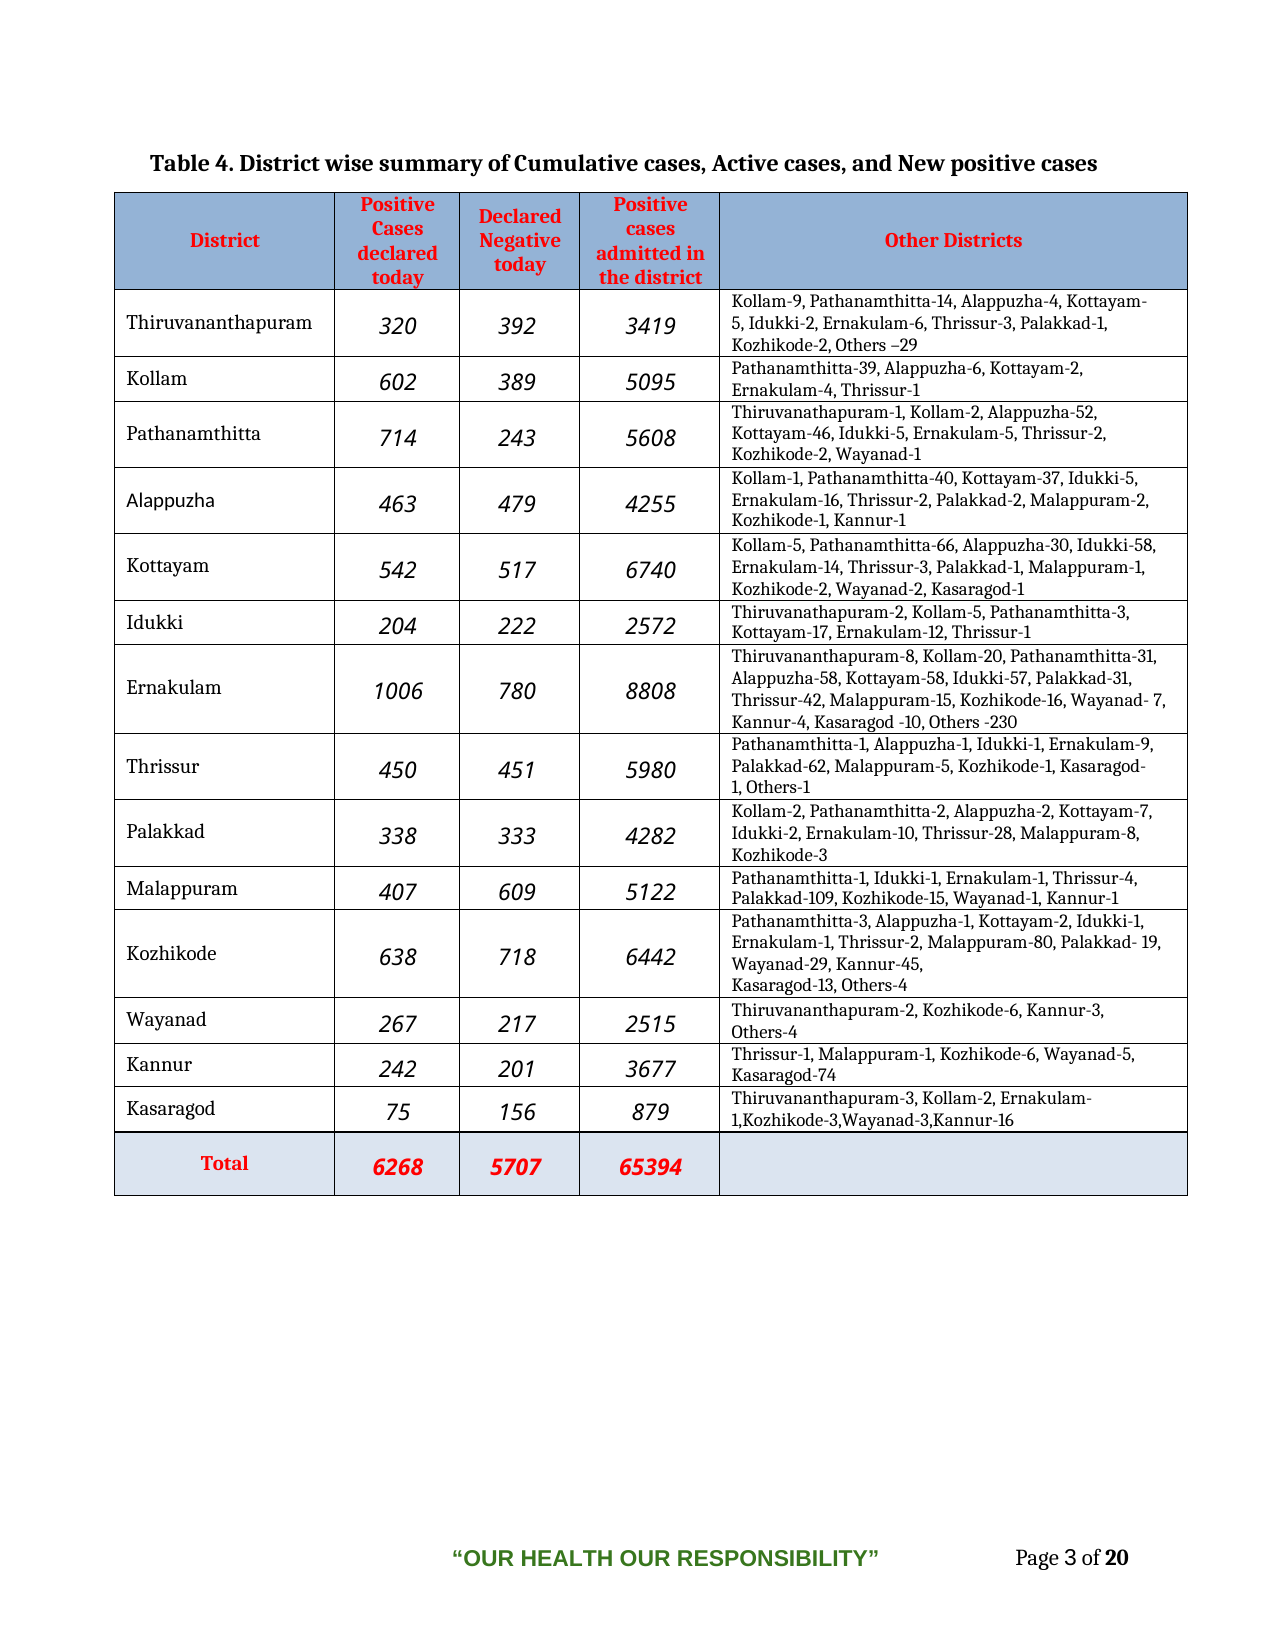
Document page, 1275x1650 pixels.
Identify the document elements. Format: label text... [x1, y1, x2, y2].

table_cell 451 [460, 734, 579, 798]
table_cell Pathanamthitta-3, Alappuzha-1, Kottayam-2, Idukki-1, Ernakulam-1, Thrissur-2, Malappuram-80, Palakkad- 19, Wayanad-29, Kannur-45, Kasaragod-13, Others-4 [720, 910, 1187, 997]
table_cell Thiruvananthapuram-2, Kozhikode-6, Kannur-3, Others-4 [720, 998, 1187, 1042]
table_cell Thiruvananthapuram-8, Kollam-20, Pathanamthitta-31, Alappuzha-58, Kottayam-58, Idukki-57, Palakkad-31, Thrissur-42, Malappuram-15, Kozhikode-16, Wayanad- 7, Kannur-4, Kasaragod -10, Others -230 [720, 645, 1187, 733]
table_cell 333 [460, 800, 579, 866]
table_cell 602 [335, 357, 459, 401]
table_cell 320 [335, 290, 459, 356]
table_cell Ernakulam [115, 645, 334, 733]
table_cell 718 [460, 910, 579, 997]
table_cell Pathanamthitta-39, Alappuzha-6, Kottayam-2, Ernakulam-4, Thrissur-1 [720, 357, 1187, 401]
table_cell Kozhikode [115, 910, 334, 997]
table_cell 5608 [580, 402, 719, 467]
table_cell Kasaragod [115, 1087, 334, 1131]
table_cell Kollam-9, Pathanamthitta-14, Alappuzha-4, Kottayam- 5, Idukki-2, Ernakulam-6, Thrissur-3, Palakkad-1, Kozhikode-2, Others –29 [720, 290, 1187, 356]
table_cell 638 [335, 910, 459, 997]
table_cell 6268 [335, 1133, 459, 1195]
table_cell 222 [460, 601, 579, 643]
table_cell Thrissur [115, 734, 334, 798]
table_cell Thiruvananthapuram-3, Kollam-2, Ernakulam- 1,Kozhikode-3,Wayanad-3,Kannur-16 [720, 1087, 1187, 1131]
table_header District [115, 193, 334, 289]
table_cell 407 [335, 867, 459, 909]
table_cell 4282 [580, 800, 719, 866]
table_cell Pathanamthitta-1, Idukki-1, Ernakulam-1, Thrissur-4, Palakkad-109, Kozhikode-15, Wayanad-1, Kannur-1 [720, 867, 1187, 909]
table_cell 450 [335, 734, 459, 798]
table_cell 542 [335, 534, 459, 600]
table_cell 5707 [460, 1133, 579, 1195]
table_cell 201 [460, 1044, 579, 1086]
table_cell Thiruvanathapuram-1, Kollam-2, Alappuzha-52, Kottayam-46, Idukki-5, Ernakulam-5, Thrissur-2, Kozhikode-2, Wayanad-1 [720, 402, 1187, 467]
table_cell 517 [460, 534, 579, 600]
table_header Positive Cases declared today [335, 193, 459, 289]
table_cell Total [115, 1133, 334, 1195]
table_cell Alappuzha [115, 468, 334, 533]
table_cell 5095 [580, 357, 719, 401]
table_cell 5122 [580, 867, 719, 909]
table_cell 5980 [580, 734, 719, 798]
table_cell 156 [460, 1087, 579, 1131]
table_cell 463 [335, 468, 459, 533]
table_cell Malappuram [115, 867, 334, 909]
table_cell 392 [460, 290, 579, 356]
table_cell Wayanad [115, 998, 334, 1042]
table_cell 6442 [580, 910, 719, 997]
table_cell 6740 [580, 534, 719, 600]
table_cell 609 [460, 867, 579, 909]
table_cell Palakkad [115, 800, 334, 866]
table_cell Thrissur-1, Malappuram-1, Kozhikode-6, Wayanad-5, Kasaragod-74 [720, 1044, 1187, 1086]
table_cell 2572 [580, 601, 719, 643]
table_cell 242 [335, 1044, 459, 1086]
table_header Declared Negative today [460, 193, 579, 289]
table_header Other Districts [720, 193, 1187, 289]
table_cell 714 [335, 402, 459, 467]
table_cell Thiruvananthapuram [115, 290, 334, 356]
table_header Positive cases admitted in the district [580, 193, 719, 289]
table_cell 389 [460, 357, 579, 401]
table_cell 338 [335, 800, 459, 866]
table_cell Kottayam [115, 534, 334, 600]
table_cell 879 [580, 1087, 719, 1131]
table_cell Pathanamthitta [115, 402, 334, 467]
table_cell 217 [460, 998, 579, 1042]
table_cell 2515 [580, 998, 719, 1042]
table_cell Kollam-2, Pathanamthitta-2, Alappuzha-2, Kottayam-7, Idukki-2, Ernakulam-10, Thrissur-28, Malappuram-8, Kozhikode-3 [720, 800, 1187, 866]
table_cell 3419 [580, 290, 719, 356]
table_cell Kollam-5, Pathanamthitta-66, Alappuzha-30, Idukki-58, Ernakulam-14, Thrissur-3, Palakkad-1, Malappuram-1, Kozhikode-2, Wayanad-2, Kasaragod-1 [720, 534, 1187, 600]
table_cell Kollam [115, 357, 334, 401]
table_cell 267 [335, 998, 459, 1042]
table_cell Kollam-1, Pathanamthitta-40, Kottayam-37, Idukki-5, Ernakulam-16, Thrissur-2, Palakkad-2, Malappuram-2, Kozhikode-1, Kannur-1 [720, 468, 1187, 533]
table_cell 4255 [580, 468, 719, 533]
text Table 4. District wise summary of Cumulative cases, Active cases, and New positive cases [150, 150, 1252, 178]
table_cell 65394 [580, 1133, 719, 1195]
table_cell Pathanamthitta-1, Alappuzha-1, Idukki-1, Ernakulam-9, Palakkad-62, Malappuram-5, Kozhikode-1, Kasaragod- 1, Others-1 [720, 734, 1187, 798]
table_cell 780 [460, 645, 579, 733]
table_cell Kannur [115, 1044, 334, 1086]
table_cell 204 [335, 601, 459, 643]
table_cell 75 [335, 1087, 459, 1131]
table_cell 8808 [580, 645, 719, 733]
table_cell 3677 [580, 1044, 719, 1086]
table_cell 1006 [335, 645, 459, 733]
table_cell 479 [460, 468, 579, 533]
table_cell [720, 1133, 1187, 1195]
table_cell 243 [460, 402, 579, 467]
table_cell Idukki [115, 601, 334, 643]
table_cell Thiruvanathapuram-2, Kollam-5, Pathanamthitta-3, Kottayam-17, Ernakulam-12, Thrissur-1 [720, 601, 1187, 643]
